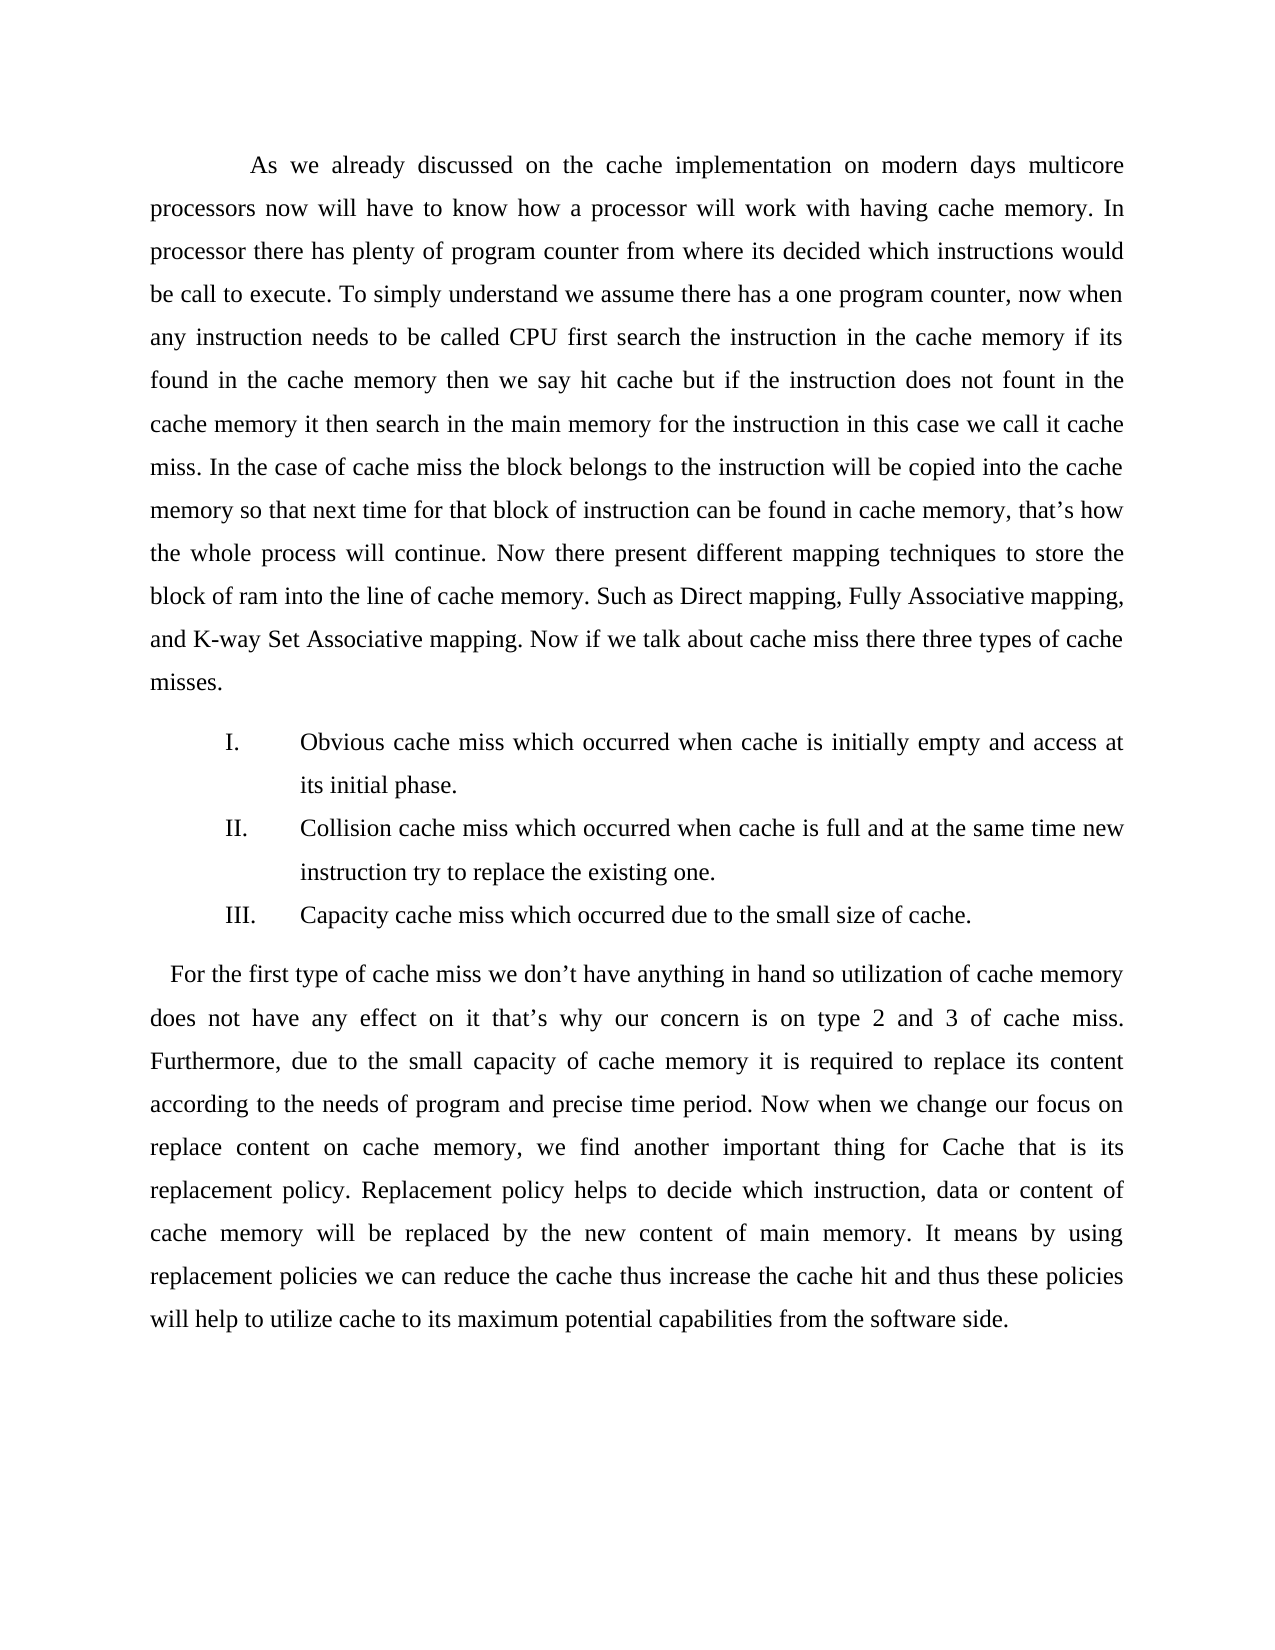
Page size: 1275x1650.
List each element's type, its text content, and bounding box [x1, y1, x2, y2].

list Capacity cache miss which occurred due to the small size of cache. [225, 900, 1125, 928]
list Collision cache miss which occurred when cache is full and at the same time new instruction try to replace the existing one. [225, 813, 1125, 885]
text For the first type of cache miss we don’t have anything in hand so utilization of cache memory does not have any effect on it that’s why our concern is on type 2 and 3 of cache miss. Furthermore, due to the small capacity of cache memory it is required to replace its content according to the needs of program and precise time period. Now when we change our focus on replace content on cache memory, we find another important thing for Cache that is its replacement policy. Replacement policy helps to decide which instruction, data or content of cache memory will be replaced by the new content of main memory. It means by using replacement policies we can reduce the cache thus increase the cache hit and thus these policies will help to utilize cache to its maximum potential capabilities from the software side. [150, 959, 1125, 1333]
list Obvious cache miss which occurred when cache is initially empty and access at its initial phase. [225, 727, 1125, 799]
text As we already discussed on the cache implementation on modern days multicore processors now will have to know how a processor will work with having cache memory. In processor there has plenty of program counter from where its decided which instructions would be call to execute. To simply understand we assume there has a one program counter, now when any instruction needs to be called CPU first search the instruction in the cache memory if its found in the cache memory then we say hit cache but if the instruction does not fount in the cache memory it then search in the main memory for the instruction in this case we call it cache miss. In the case of cache miss the block belongs to the instruction will be copied into the cache memory so that next time for that block of instruction can be found in cache memory, that’s how the whole process will continue. Now there present different mapping techniques to store the block of ram into the line of cache memory. Such as Direct mapping, Fully Associative mapping, and K-way Set Associative mapping. Now if we talk about cache miss there three types of cache misses. [150, 150, 1125, 696]
